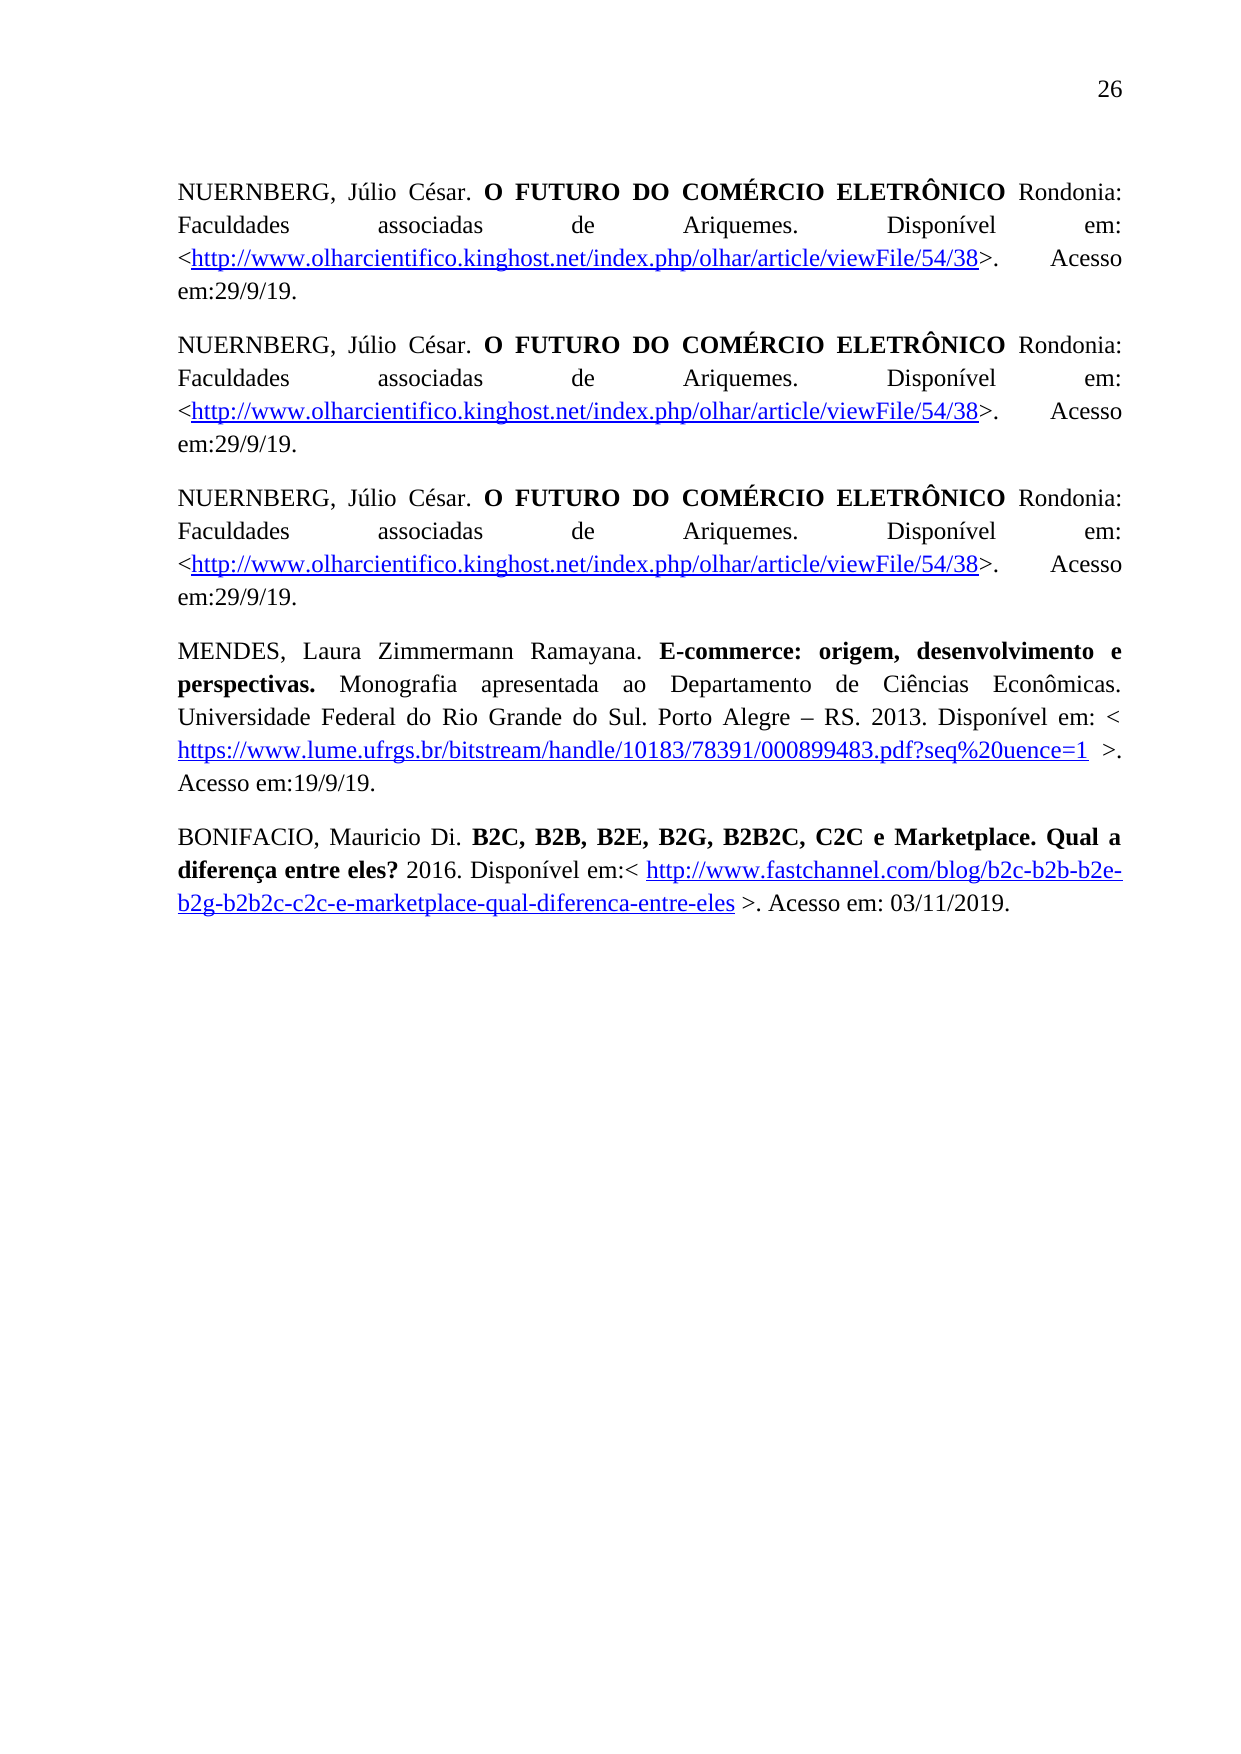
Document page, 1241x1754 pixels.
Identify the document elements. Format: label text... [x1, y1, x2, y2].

text MENDES, Laura Zimmermann Ramayana. E-commerce: origem, desenvolvimento e perspectivas. Monografia apresentada ao Departamento de Ciências Econômicas. Universidade Federal do Rio Grande do Sul. Porto Alegre – RS. 2013. Disponível em: < https://www.lume.ufrgs.br/bitstream/handle/10183/78391/000899483.pdf?seq%20uence=1 >. Acesso em:19/9/19. [177, 636, 1122, 797]
text BONIFACIO, Mauricio Di. B2C, B2B, B2E, B2G, B2B2C, C2C e Marketplace. Qual a diferença entre eles? 2016. Disponível em:< http://www.fastchannel.com/blog/b2c-b2b-b2e-b2g-b2b2c-c2c-e-marketplace-qual-diferenca-entre-eles >. Acesso em: 03/11/2019. [177, 822, 1122, 917]
